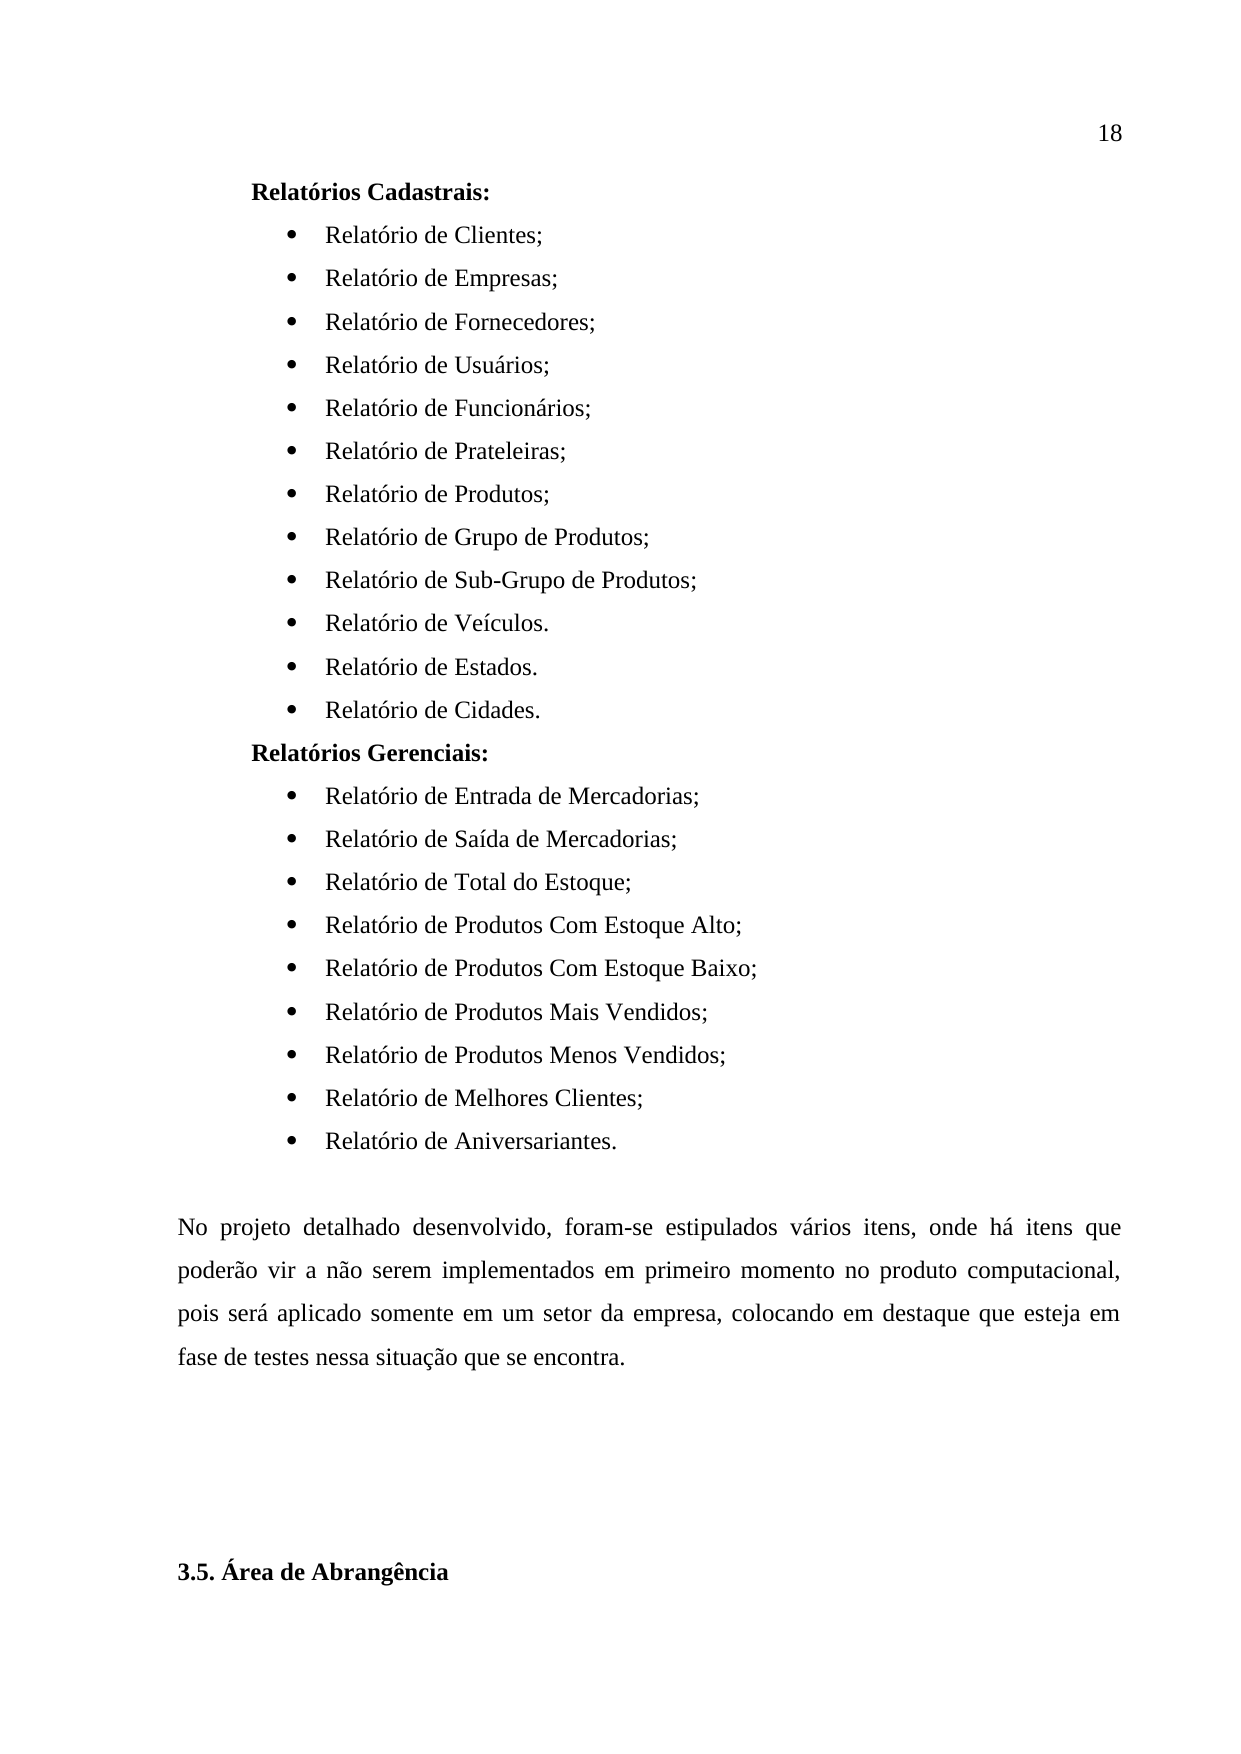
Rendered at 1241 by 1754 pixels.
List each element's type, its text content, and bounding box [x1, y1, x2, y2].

list Relatório de Aniversariantes. [287, 1126, 1122, 1155]
list Relatório de Produtos Com Estoque Baixo; [287, 953, 1122, 982]
list Relatório de Cidades. [287, 695, 1122, 723]
list Relatório de Grupo de Produtos; [287, 522, 1122, 551]
list Relatório de Melhores Clientes; [287, 1083, 1122, 1112]
list Relatório de Usuários; [287, 350, 1122, 378]
list Relatório de Produtos; [287, 479, 1122, 508]
text Relatórios Gerenciais: [177, 738, 1122, 767]
list Relatório de Veículos. [287, 608, 1122, 637]
list Relatório de Saída de Mercadorias; [287, 824, 1122, 853]
list Relatório de Estados. [287, 652, 1122, 680]
text 3.5. Área de Abrangência [177, 1557, 1122, 1586]
list Relatório de Prateleiras; [287, 436, 1122, 465]
list Relatório de Clientes; [287, 220, 1122, 249]
list Relatório de Funcionários; [287, 393, 1122, 422]
list Relatório de Fornecedores; [287, 307, 1122, 335]
list Relatório de Entrada de Mercadorias; [287, 781, 1122, 810]
list Relatório de Produtos Menos Vendidos; [287, 1040, 1122, 1068]
text No projeto detalhado desenvolvido, foram-se estipulados vários itens, onde há itens que poderão vir a não serem implementados em primeiro momento no produto computacional, pois será aplicado somente em um setor da empresa, colocando em destaque que esteja em fase de testes nessa situação que se encontra. [177, 1212, 1122, 1370]
list Relatório de Empresas; [287, 263, 1122, 292]
list Relatório de Total do Estoque; [287, 867, 1122, 896]
list Relatório de Sub-Grupo de Produtos; [287, 565, 1122, 594]
list Relatório de Produtos Com Estoque Alto; [287, 910, 1122, 939]
list Relatório de Produtos Mais Vendidos; [287, 997, 1122, 1025]
text Relatórios Cadastrais: [177, 177, 1122, 206]
